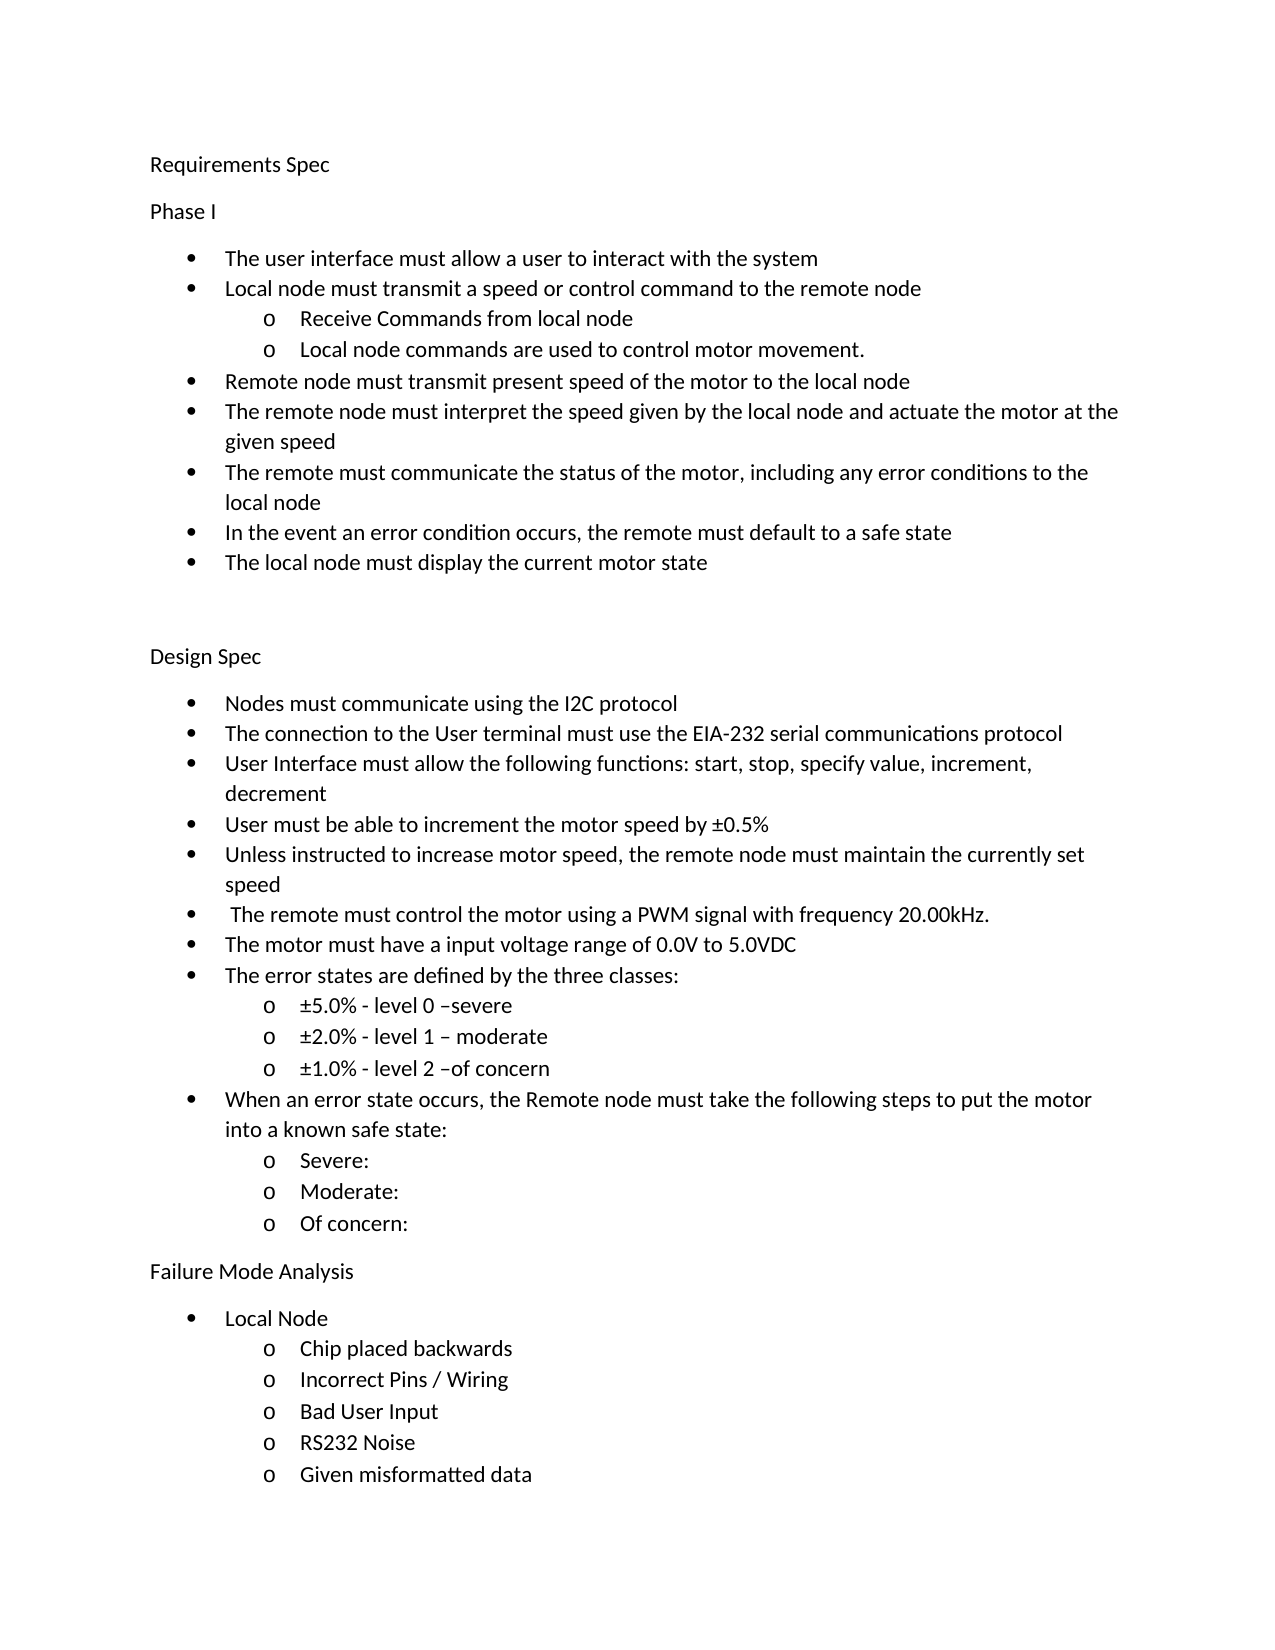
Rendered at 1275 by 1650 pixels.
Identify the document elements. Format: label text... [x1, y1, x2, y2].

list User must be able to increment the motor speed by ±0.5% [187, 810, 1125, 838]
list Nodes must communicate using the I2C protocol [187, 689, 1125, 717]
list Remote node must transmit present speed of the motor to the local node [187, 367, 1125, 395]
list The remote node must interpret the speed given by the local node and actuate the motor at the given speed [187, 397, 1125, 456]
list ±1.0% - level 2 –of concern [262, 1054, 1125, 1083]
list The user interface must allow a user to interact with the system [187, 244, 1125, 272]
list Incorrect Pins / Wiring [262, 1365, 1125, 1394]
list Severe: [262, 1146, 1125, 1175]
list In the event an error condition occurs, the remote must default to a safe state [187, 518, 1125, 546]
text Design Spec [150, 642, 1125, 670]
list Unless instructed to increase motor speed, the remote node must maintain the currently set speed [187, 840, 1125, 898]
list The connection to the User terminal must use the EIA-232 serial communications protocol [187, 719, 1125, 747]
list Of concern: [262, 1209, 1125, 1238]
text Requirements Spec [150, 150, 1125, 178]
list Bad User Input [262, 1397, 1125, 1426]
text Phase I [150, 197, 1125, 225]
list The remote must control the motor using a PWM signal with frequency 20.00kHz. [187, 900, 1125, 928]
list RS232 Noise [262, 1428, 1125, 1457]
list Local node commands are used to control motor movement. [262, 336, 1125, 365]
list The remote must communicate the status of the motor, including any error conditions to the local node [187, 458, 1125, 516]
list The local node must display the current motor state [187, 548, 1125, 576]
list When an error state occurs, the Remote node must take the following steps to put the motor into a known safe state: [187, 1085, 1125, 1144]
list Given misformatted data [262, 1460, 1125, 1489]
list Chip placed backwards [262, 1334, 1125, 1363]
list Local Node [187, 1304, 1125, 1332]
list The error states are defined by the three classes: [187, 961, 1125, 989]
list User Interface must allow the following functions: start, stop, specify value, increment, decrement [187, 749, 1125, 808]
list Moderate: [262, 1177, 1125, 1206]
list Local node must transmit a speed or control command to the remote node [187, 274, 1125, 302]
list The motor must have a input voltage range of 0.0V to 5.0VDC [187, 931, 1125, 959]
list Receive Commands from local node [262, 304, 1125, 333]
list ±5.0% - level 0 –severe [262, 991, 1125, 1020]
list ±2.0% - level 1 – moderate [262, 1022, 1125, 1052]
text Failure Mode Analysis [150, 1257, 1125, 1285]
